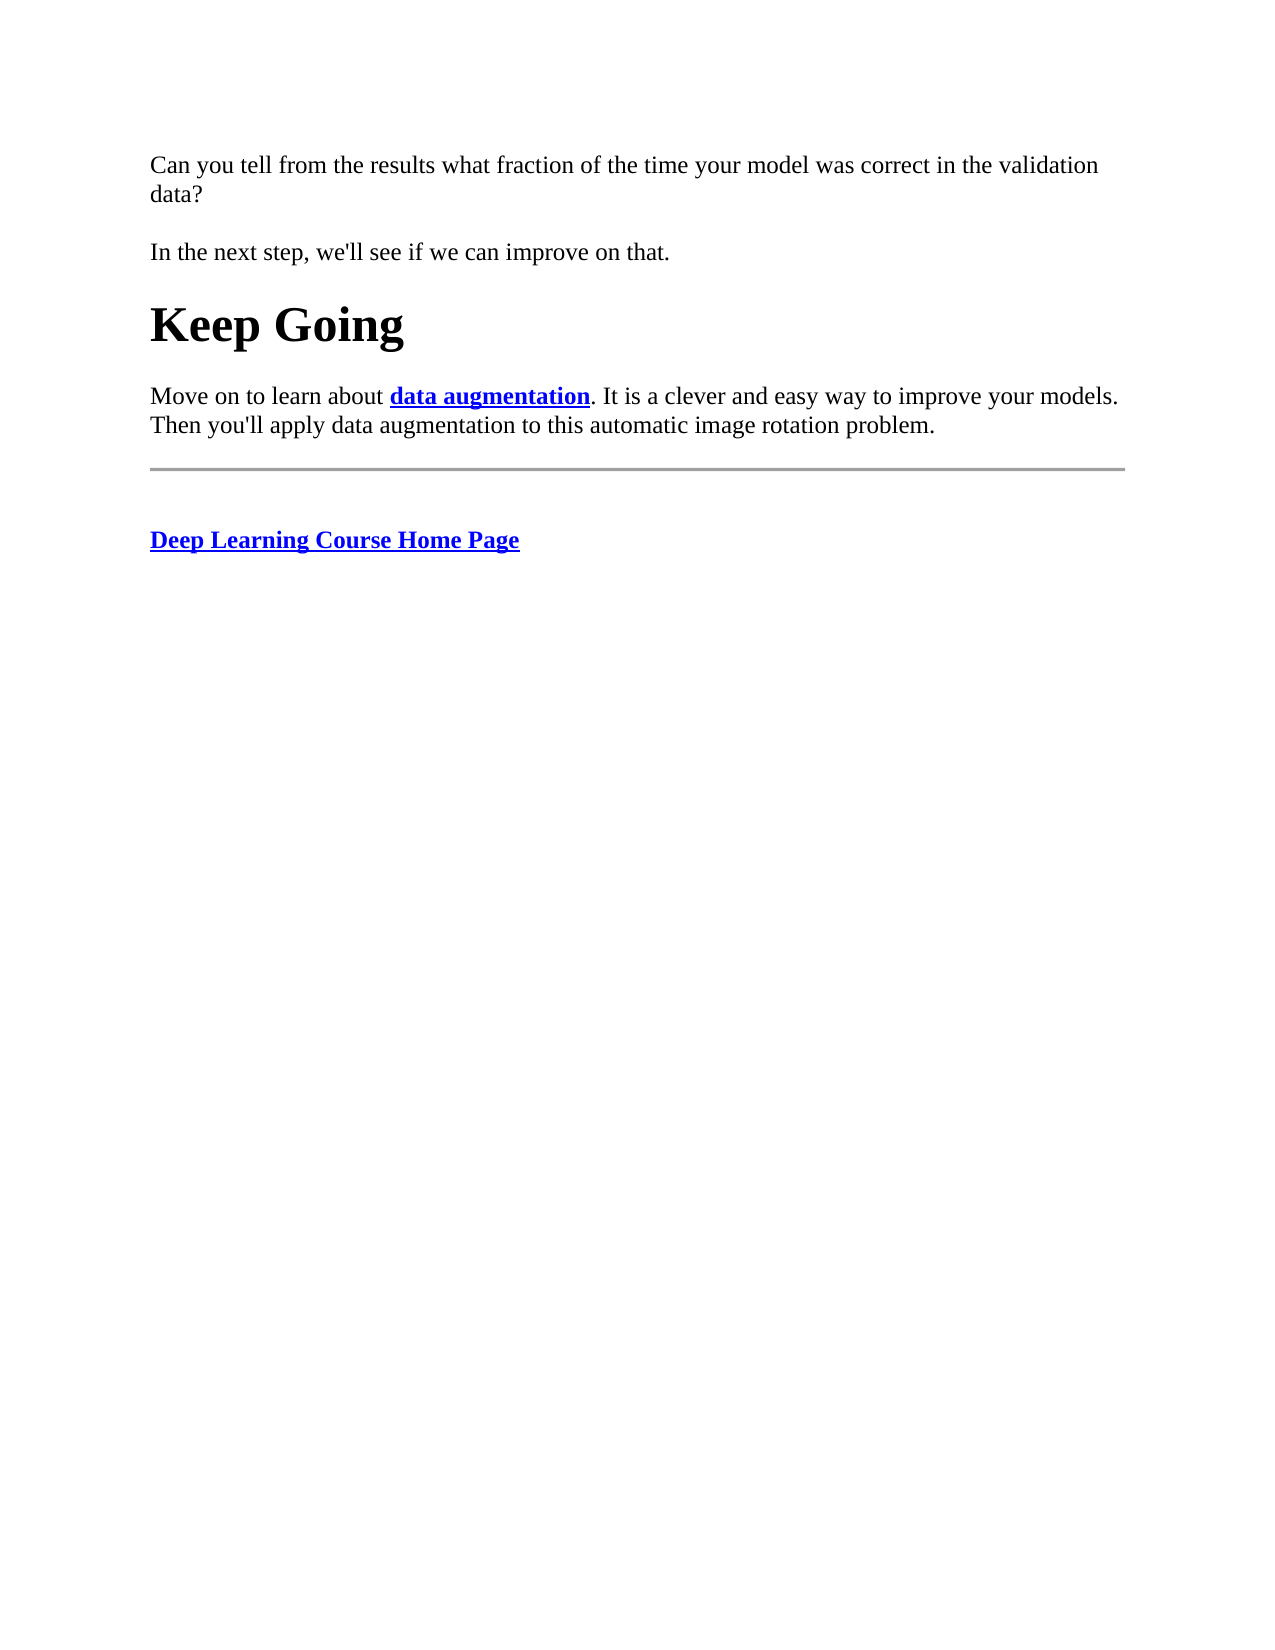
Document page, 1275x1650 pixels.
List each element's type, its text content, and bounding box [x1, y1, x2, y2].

text Can you tell from the results what fraction of the time your model was correct in the validation data? [150, 150, 1125, 207]
text Move on to learn about data augmentation. It is a clever and easy way to improve your models. Then you'll apply data augmentation to this automatic image rotation problem. [150, 381, 1125, 439]
text Deep Learning Course Home Page [150, 525, 1125, 554]
text Keep Going [150, 294, 1125, 352]
text In the next step, we'll see if we can improve on that. [150, 237, 1125, 265]
